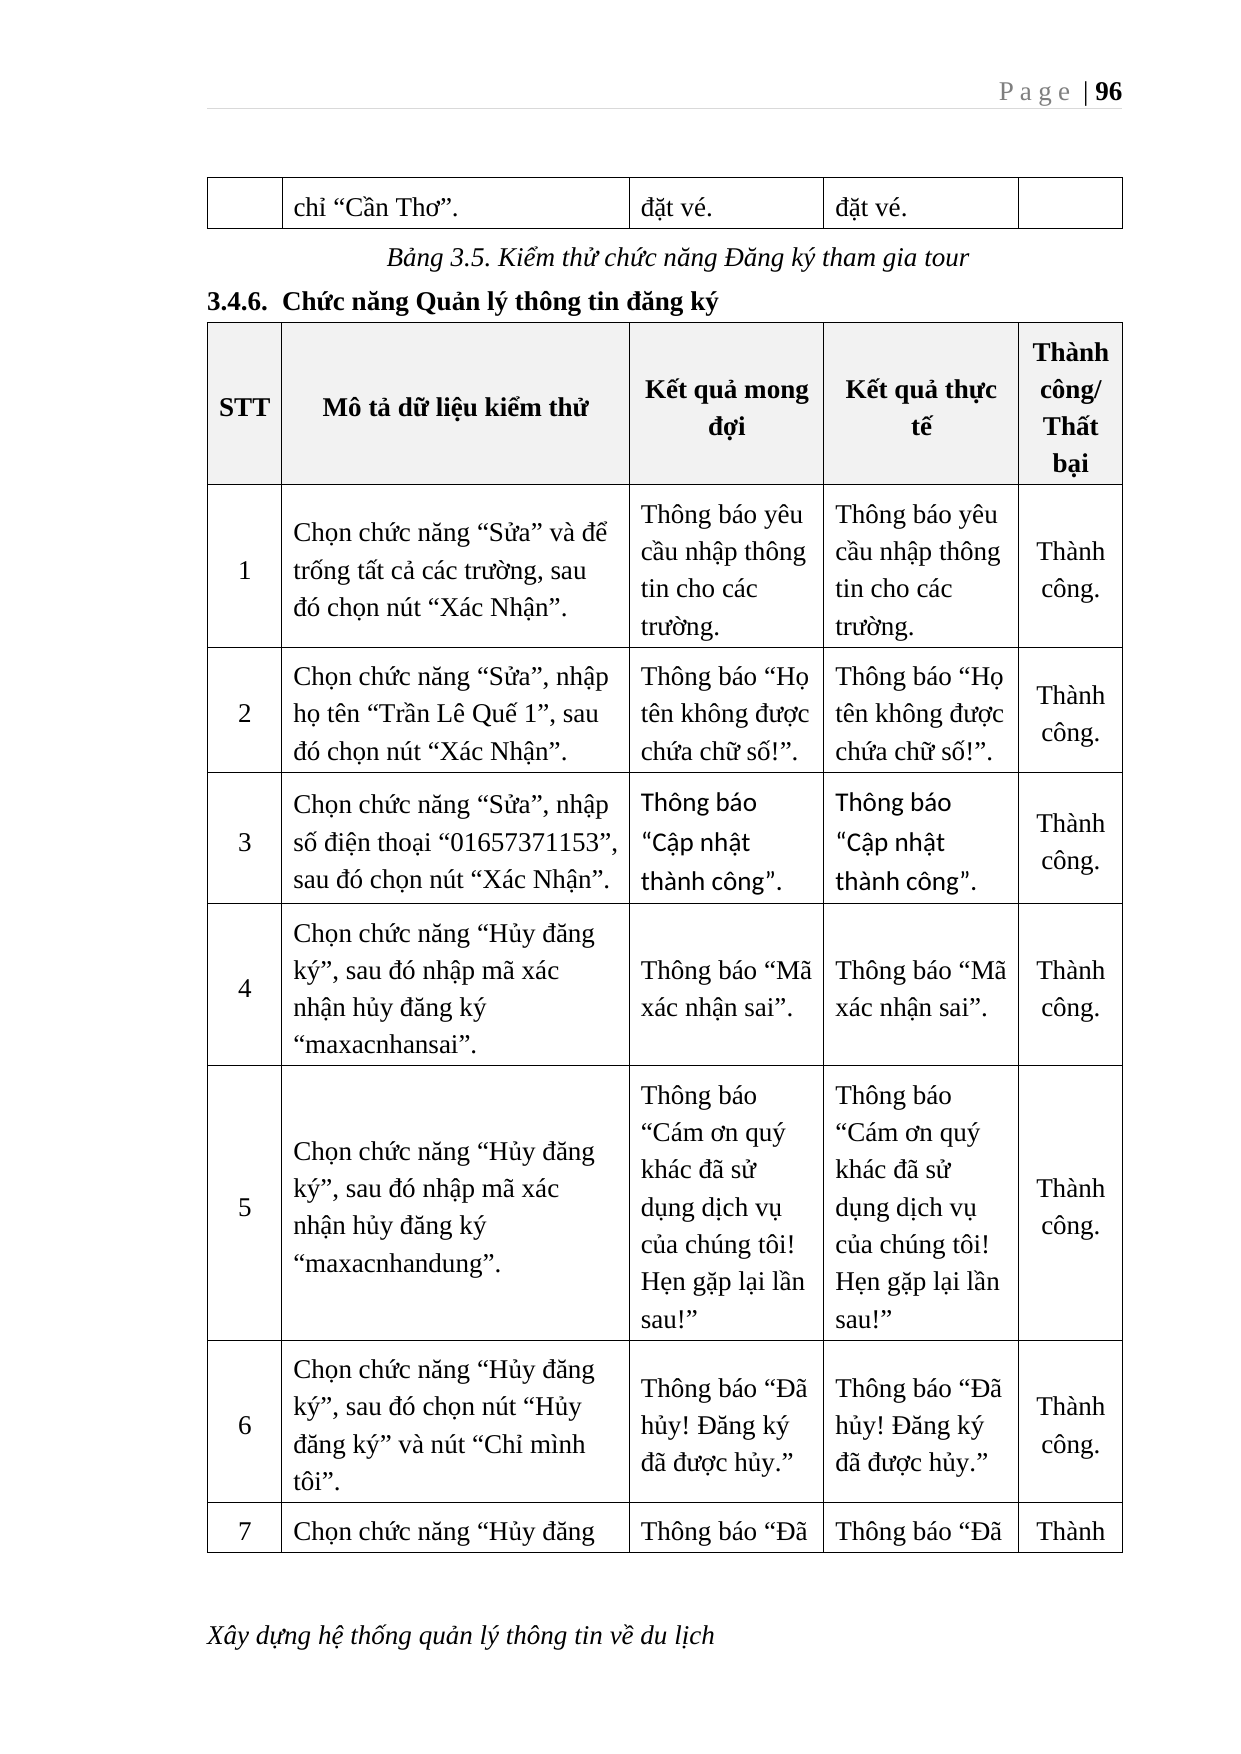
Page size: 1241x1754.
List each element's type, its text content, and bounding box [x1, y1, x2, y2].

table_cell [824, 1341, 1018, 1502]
list Chức năng Quản lý thông tin đăng ký [207, 285, 1122, 316]
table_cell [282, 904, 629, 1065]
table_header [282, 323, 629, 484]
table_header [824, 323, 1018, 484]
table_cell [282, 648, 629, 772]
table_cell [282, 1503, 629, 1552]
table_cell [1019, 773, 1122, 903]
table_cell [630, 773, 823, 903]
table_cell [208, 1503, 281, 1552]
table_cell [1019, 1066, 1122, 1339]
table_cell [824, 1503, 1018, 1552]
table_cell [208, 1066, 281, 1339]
text Bảng 3.5. Kiểm thử chức năng Đăng ký tham gia tour [207, 241, 1122, 272]
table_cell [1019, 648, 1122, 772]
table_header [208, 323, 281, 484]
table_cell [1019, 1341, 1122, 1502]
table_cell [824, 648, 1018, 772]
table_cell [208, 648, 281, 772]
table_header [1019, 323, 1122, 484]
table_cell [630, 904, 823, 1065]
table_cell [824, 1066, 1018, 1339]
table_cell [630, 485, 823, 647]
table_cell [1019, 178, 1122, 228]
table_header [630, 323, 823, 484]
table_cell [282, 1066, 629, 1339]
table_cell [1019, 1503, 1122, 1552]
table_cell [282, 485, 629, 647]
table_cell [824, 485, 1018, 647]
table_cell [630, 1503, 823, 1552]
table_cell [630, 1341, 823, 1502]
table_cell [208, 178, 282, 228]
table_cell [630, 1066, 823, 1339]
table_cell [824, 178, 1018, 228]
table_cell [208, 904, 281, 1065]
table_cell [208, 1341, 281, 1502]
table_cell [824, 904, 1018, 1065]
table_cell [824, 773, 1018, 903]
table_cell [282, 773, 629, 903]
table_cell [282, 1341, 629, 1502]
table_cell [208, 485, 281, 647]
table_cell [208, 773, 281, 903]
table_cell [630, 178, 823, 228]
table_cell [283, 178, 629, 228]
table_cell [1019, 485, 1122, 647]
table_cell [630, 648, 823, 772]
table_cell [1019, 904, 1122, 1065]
